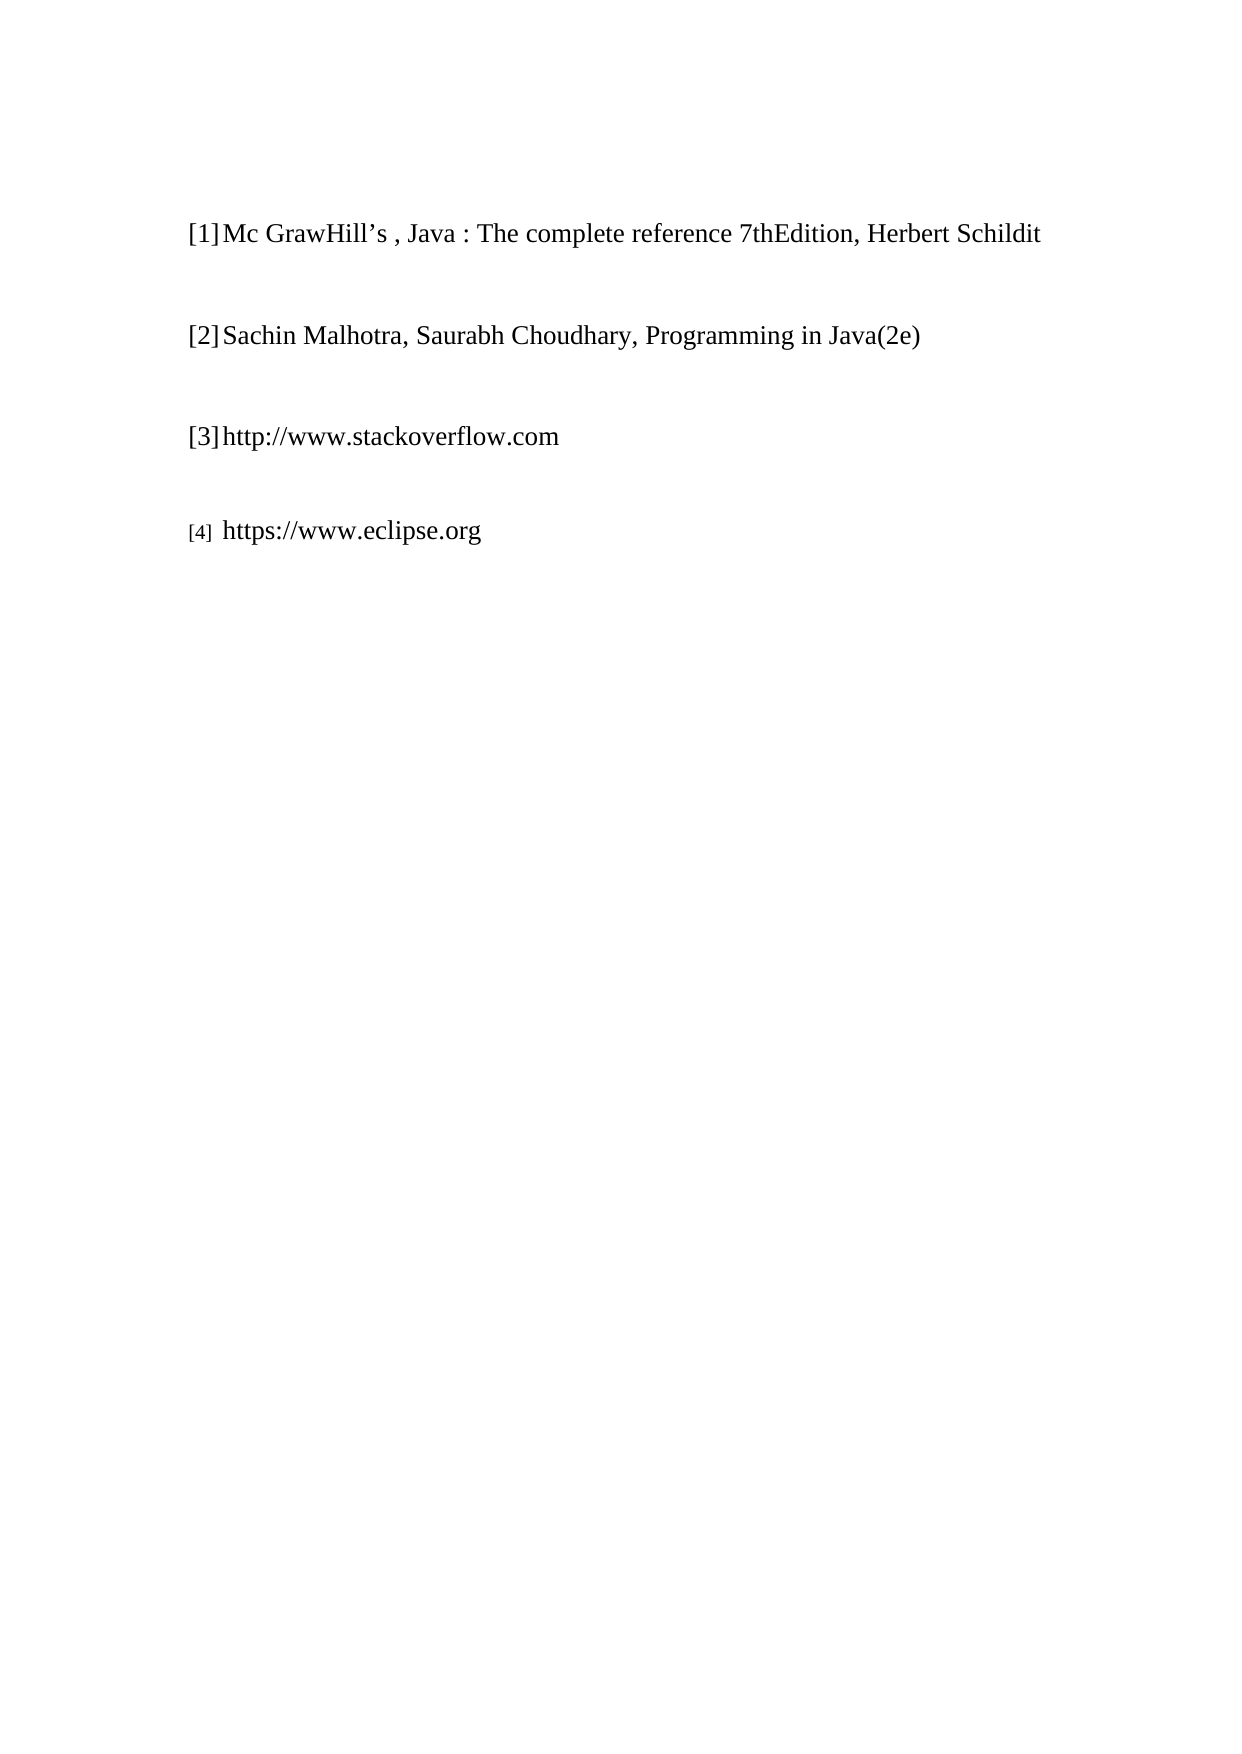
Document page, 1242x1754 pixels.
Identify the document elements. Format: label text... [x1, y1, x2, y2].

list Sachin Malhotra, Saurabh Choudhary, Programming in Java(2e) [188, 319, 1214, 350]
list https://www.eclipse.org [188, 514, 1214, 545]
list Mc GrawHill’s , Java : The complete reference 7thEdition, Herbert Schildit [188, 217, 1214, 248]
list http://www.stackoverflow.com [188, 421, 1214, 452]
